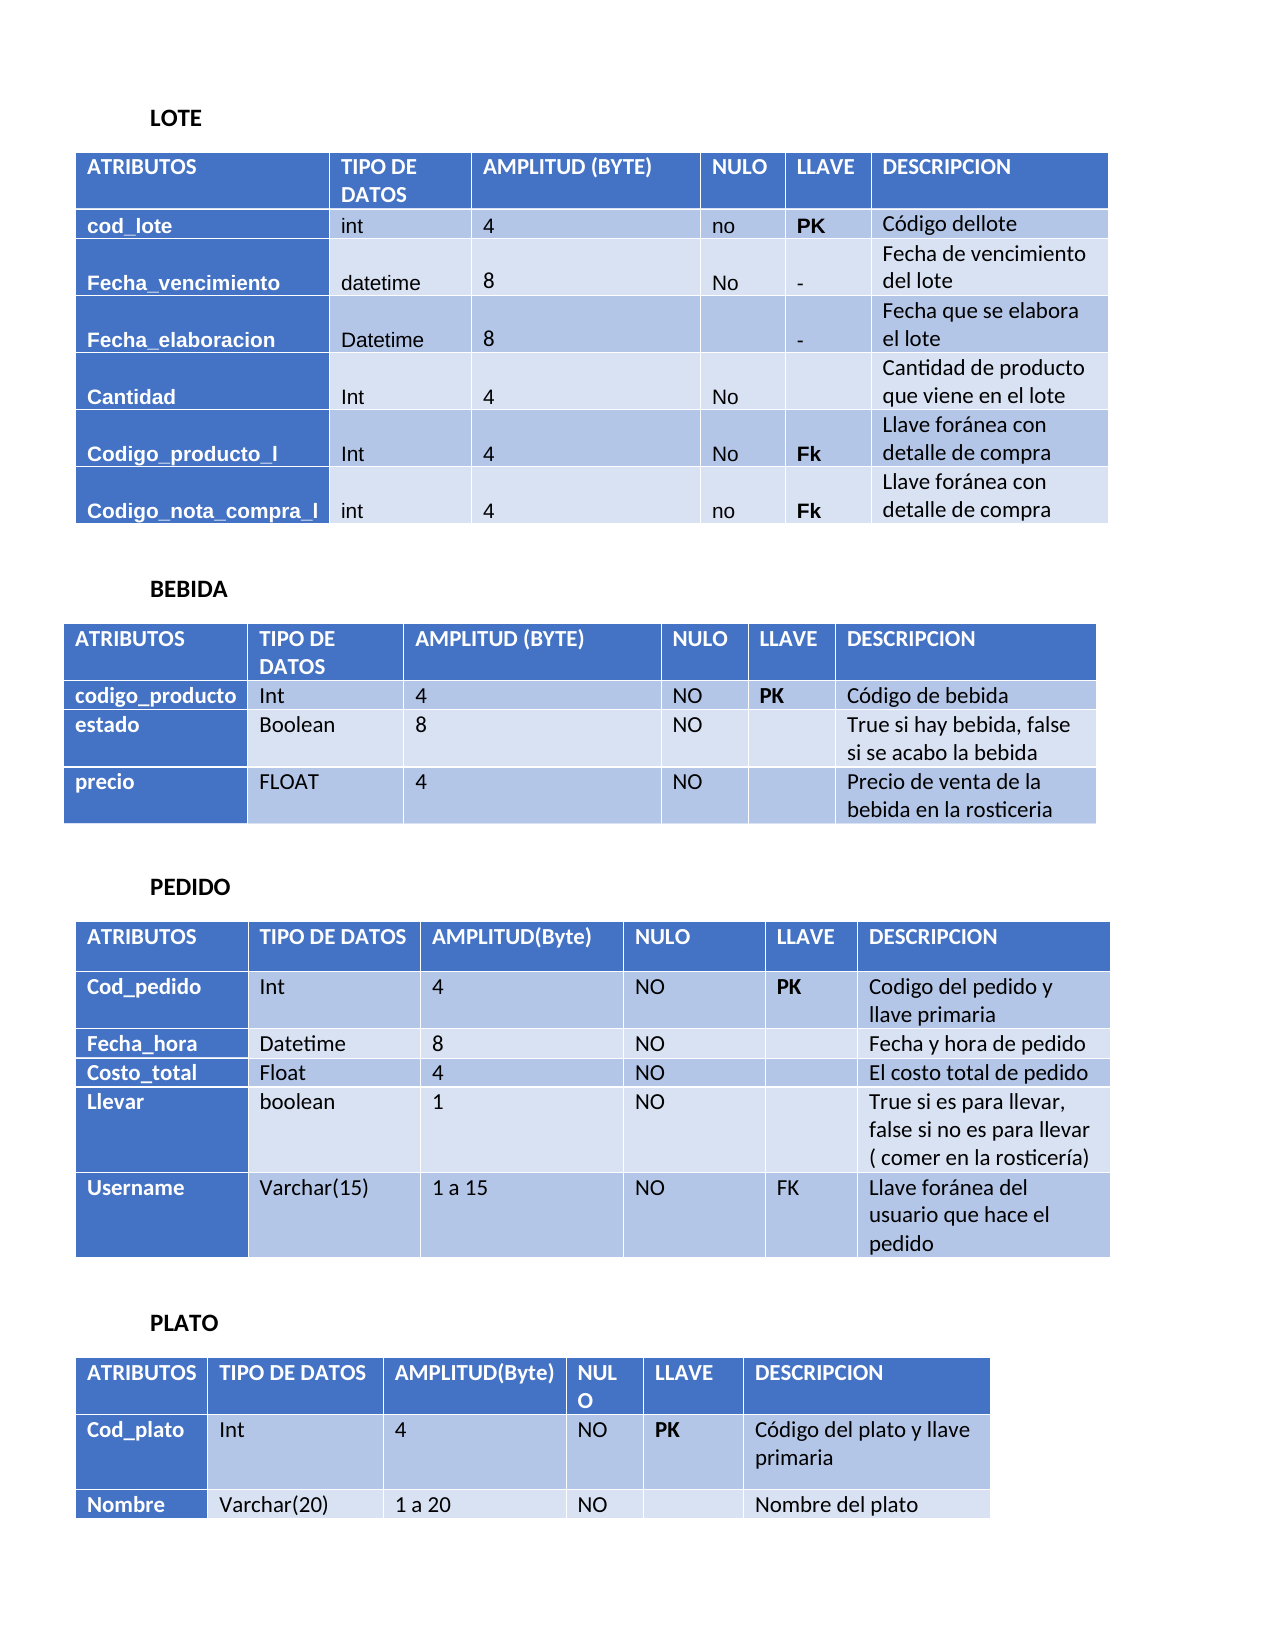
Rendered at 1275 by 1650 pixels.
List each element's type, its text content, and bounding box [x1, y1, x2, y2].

table_cell Username [76, 1173, 248, 1257]
table_cell NO [567, 1415, 643, 1489]
table_header ATRIBUTOS [76, 922, 248, 971]
table_cell NO [624, 1088, 765, 1172]
table_header TIPO DE DATOS [249, 922, 420, 971]
table_header ATRIBUTOS [76, 153, 329, 208]
table_cell [701, 296, 785, 352]
table_cell 1 a 15 [421, 1173, 623, 1257]
table_cell Código de bebida [836, 681, 1096, 709]
table_cell 8 [472, 239, 700, 295]
table_cell Fecha_hora [76, 1029, 248, 1057]
table_cell [766, 1029, 857, 1057]
table_cell Datetime [249, 1029, 420, 1057]
table_cell Fecha de vencimiento del lote [872, 239, 1108, 295]
text LOTE [75, 102, 1107, 132]
table_cell cod_lote [76, 210, 329, 238]
table_cell Int [208, 1415, 383, 1489]
table_cell Int [330, 410, 471, 466]
table_header ATRIBUTOS [76, 1358, 207, 1414]
table_header DESCRIPCION [872, 153, 1108, 208]
table_header LLAVE [644, 1358, 743, 1414]
table_cell PK [644, 1415, 743, 1489]
table_cell [749, 768, 835, 823]
table_header NULO [624, 922, 765, 971]
table_cell Fk [786, 410, 871, 466]
table_cell NO [624, 972, 765, 1028]
table_cell Precio de venta de la bebida en la rosticeria [836, 768, 1096, 823]
table_header DESCRIPCION [836, 624, 1096, 680]
table_cell 4 [472, 210, 700, 238]
table_cell codigo_producto [64, 681, 247, 709]
table_cell [644, 1490, 743, 1518]
table_cell El costo total de pedido [858, 1059, 1110, 1086]
table_cell PK [749, 681, 835, 709]
table_cell PK [766, 972, 857, 1028]
table_header TIPO DE DATOS [208, 1358, 383, 1414]
table_cell 4 [404, 681, 661, 709]
table_cell Fecha_elaboracion [76, 296, 329, 352]
table_cell Nombre del plato [744, 1490, 990, 1518]
table_header NULO [662, 624, 748, 680]
table_cell 4 [404, 768, 661, 823]
text PEDIDO [75, 871, 1107, 902]
table_cell Fecha que se elabora el lote [872, 296, 1108, 352]
table_cell - [786, 239, 871, 295]
table_header LLAVE [749, 624, 835, 680]
table_cell NO [624, 1029, 765, 1057]
table_cell Código dellote [872, 210, 1108, 238]
table_cell Fecha_vencimiento [76, 239, 329, 295]
table_cell Llave foránea del usuario que hace el pedido [858, 1173, 1110, 1257]
table_cell no [701, 210, 785, 238]
table_cell No [701, 410, 785, 466]
table_cell Int [330, 353, 471, 409]
table_cell - [786, 296, 871, 352]
table_cell int [330, 467, 471, 523]
table_header DESCRIPCION [858, 922, 1110, 971]
table_cell Boolean [248, 710, 403, 766]
table_cell Codigo_nota_compra_l [76, 467, 329, 523]
table_header AMPLITUD (BYTE) [472, 153, 700, 208]
table_cell Llevar [76, 1088, 248, 1172]
table_cell Cod_pedido [76, 972, 248, 1028]
table_cell Fecha y hora de pedido [858, 1029, 1110, 1057]
table_cell NO [662, 710, 748, 766]
table_cell No [701, 353, 785, 409]
table_cell FLOAT [248, 768, 403, 823]
table_cell no [701, 467, 785, 523]
table_cell 4 [472, 353, 700, 409]
table_header LLAVE [766, 922, 857, 971]
table_cell 4 [384, 1415, 566, 1489]
table_cell Int [248, 681, 403, 709]
table_cell 4 [421, 1059, 623, 1086]
table_cell NO [567, 1490, 643, 1518]
table_header DESCRIPCION [744, 1358, 990, 1414]
table_cell Llave foránea con detalle de compra [872, 467, 1108, 523]
table_cell True si es para llevar, false si no es para llevar ( comer en la rosticería) [858, 1088, 1110, 1172]
table_cell Costo_total [76, 1059, 248, 1086]
table_cell 4 [472, 467, 700, 523]
table_cell 1 a 20 [384, 1490, 566, 1518]
table_header ATRIBUTOS [64, 624, 247, 680]
table_header NULO [701, 153, 785, 208]
table_cell 8 [472, 296, 700, 352]
table_cell Fk [786, 467, 871, 523]
table_cell precio [64, 768, 247, 823]
table_cell Código del plato y llave primaria [744, 1415, 990, 1489]
table_header LLAVE [786, 153, 871, 208]
table_header TIPO DE DATOS [248, 624, 403, 680]
table_cell Llave foránea con detalle de compra [872, 410, 1108, 466]
table_cell Varchar(15) [249, 1173, 420, 1257]
table_header AMPLITUD(Byte) [384, 1358, 566, 1414]
table_cell Datetime [330, 296, 471, 352]
table_cell Cod_plato [76, 1415, 207, 1489]
table_cell 8 [404, 710, 661, 766]
table_cell Cantidad de producto que viene en el lote [872, 353, 1108, 409]
table_cell Codigo del pedido y llave primaria [858, 972, 1110, 1028]
table_cell True si hay bebida, false si se acabo la bebida [836, 710, 1096, 766]
table_cell boolean [249, 1088, 420, 1172]
table_header NULO [567, 1358, 643, 1414]
table_cell [786, 353, 871, 409]
table_cell 4 [472, 410, 700, 466]
table_cell int [330, 210, 471, 238]
table_cell 8 [421, 1029, 623, 1057]
table_cell NO [662, 681, 748, 709]
table_cell NO [624, 1173, 765, 1257]
table_cell FK [766, 1173, 857, 1257]
table_cell Int [249, 972, 420, 1028]
table_cell Varchar(20) [208, 1490, 383, 1518]
table_cell Nombre [76, 1490, 207, 1518]
table_cell No [701, 239, 785, 295]
table_header AMPLITUD(Byte) [421, 922, 623, 971]
table_cell Float [249, 1059, 420, 1086]
table_header TIPO DE DATOS [330, 153, 471, 208]
text BEBIDA [75, 574, 1107, 604]
table_cell NO [662, 768, 748, 823]
table_cell [749, 710, 835, 766]
table_cell Codigo_producto_l [76, 410, 329, 466]
table_cell NO [624, 1059, 765, 1086]
table_header AMPLITUD (BYTE) [404, 624, 661, 680]
table_cell [766, 1088, 857, 1172]
table_cell Cantidad [76, 353, 329, 409]
table_cell [766, 1059, 857, 1086]
table_cell 4 [421, 972, 623, 1028]
text PLATO [75, 1307, 1107, 1338]
table_cell 1 [421, 1088, 623, 1172]
table_cell estado [64, 710, 247, 766]
table_cell datetime [330, 239, 471, 295]
table_cell PK [786, 210, 871, 238]
